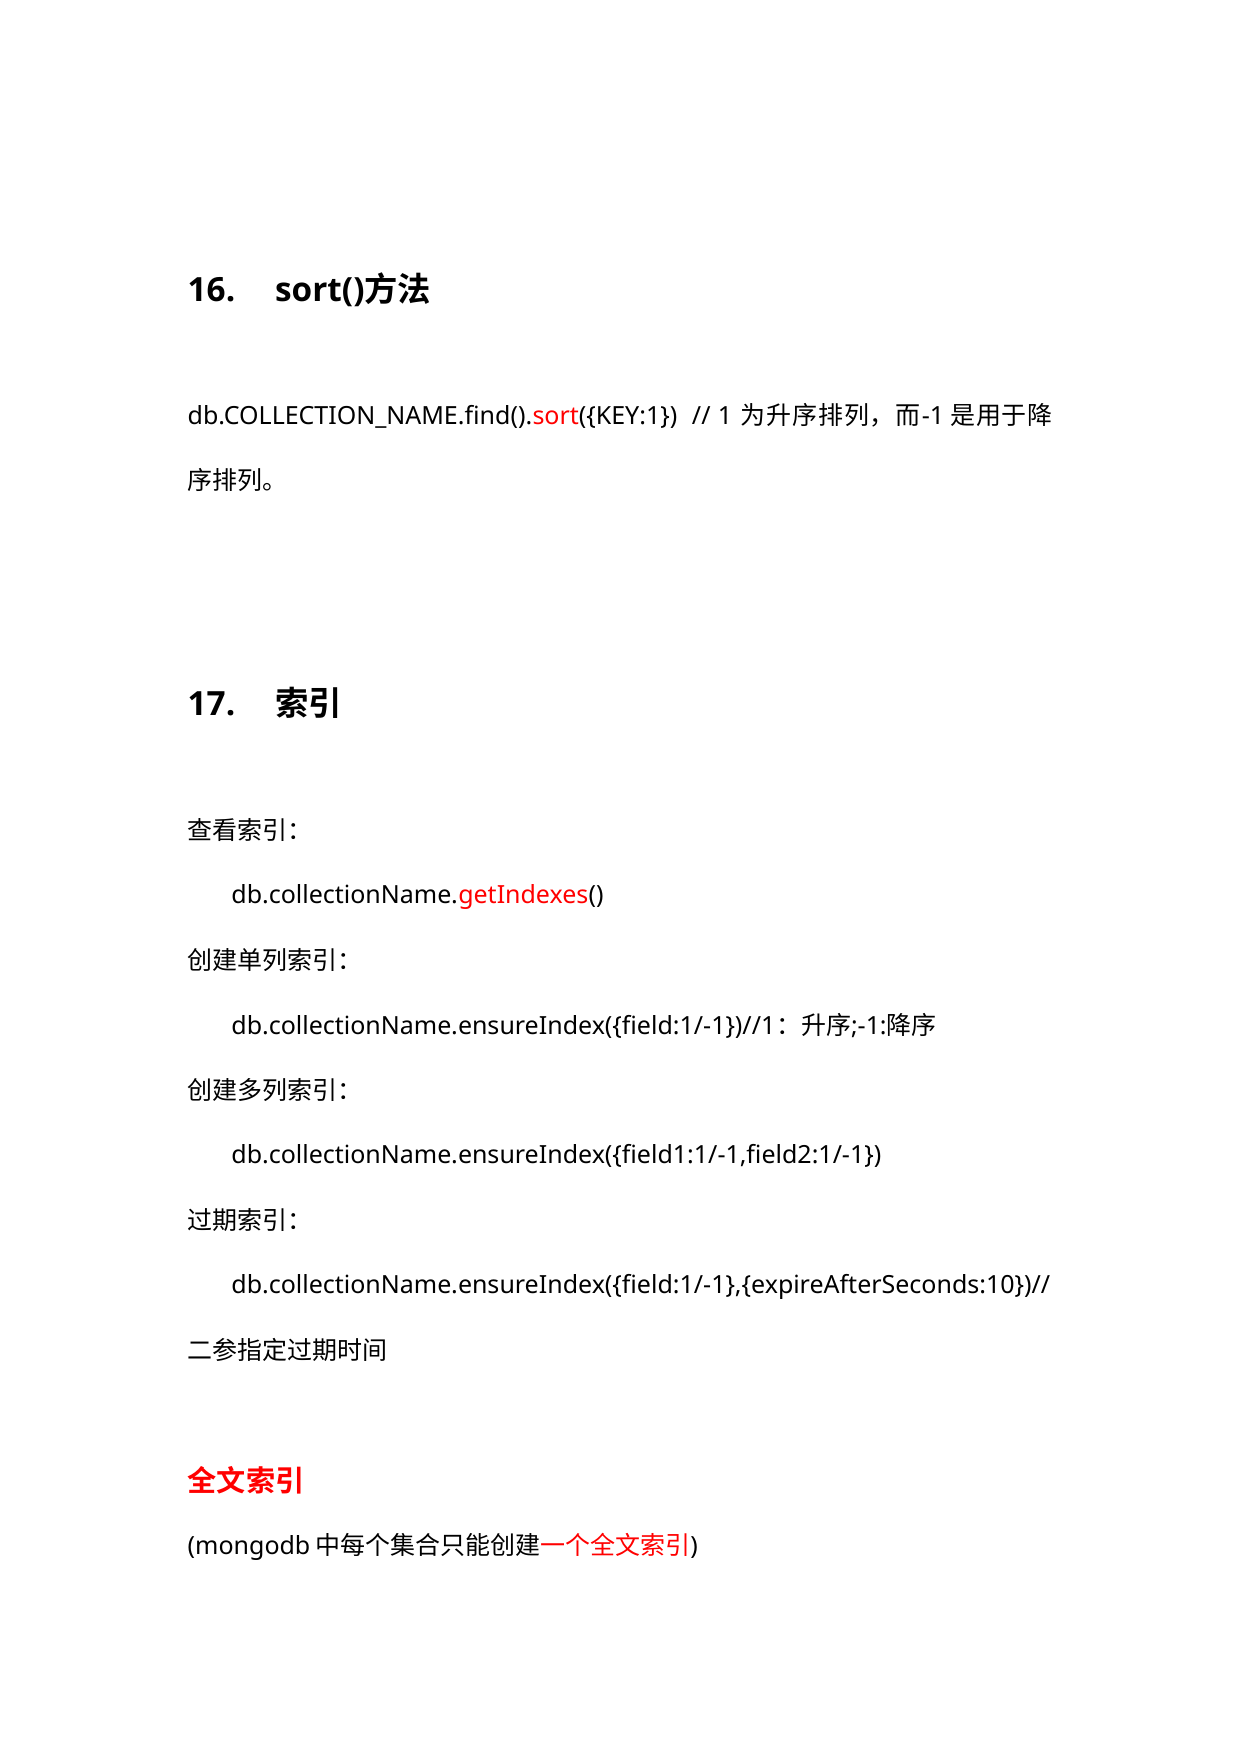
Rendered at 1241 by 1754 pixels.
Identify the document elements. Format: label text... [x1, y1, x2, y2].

text 全文索引 [187, 1446, 1053, 1511]
text db.collectionName.ensureIndex({field:1/-1},{expireAfterSeconds:10})//二参指定过期时间 [187, 1251, 1053, 1381]
text 过期索引： [187, 1186, 1053, 1251]
text 创建多列索引： [187, 1056, 1053, 1121]
text (mongodb中每个集合只能创建一个全文索引) [187, 1511, 1053, 1576]
text db.collectionName.ensureIndex({field:1/-1})//1：升序;-1:降序 [187, 991, 1053, 1056]
text db.COLLECTION_NAME.find().sort({KEY:1}) // 1 为升序排列，而-1是用于降序排列。 [187, 381, 1053, 511]
text 创建单列索引： [187, 926, 1053, 991]
text db.collectionName.getIndexes() [187, 861, 1053, 926]
subtitle 索引 [187, 668, 1053, 733]
text db.collectionName.ensureIndex({field1:1/-1,field2:1/-1}) [187, 1121, 1053, 1186]
text 查看索引： [187, 796, 1053, 861]
subtitle sort()方法 [187, 254, 1053, 319]
